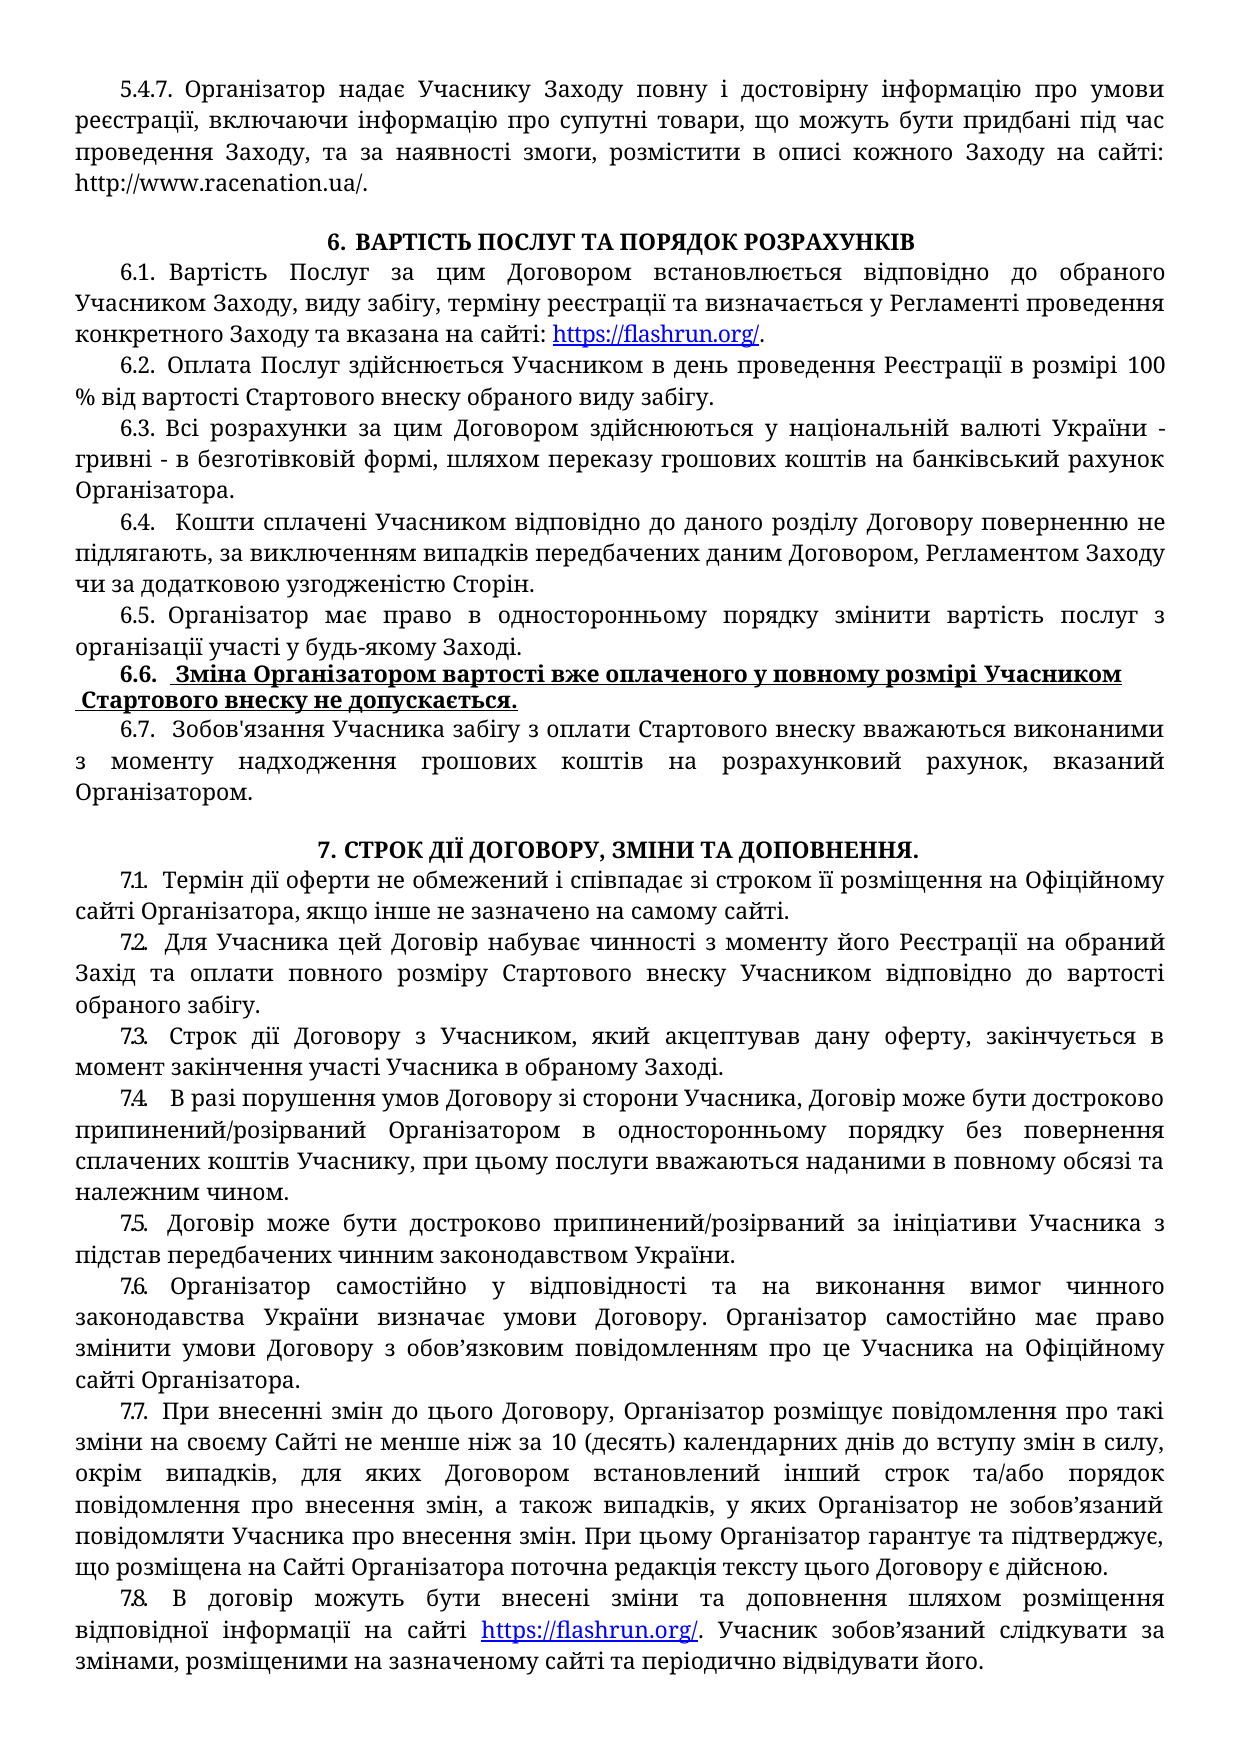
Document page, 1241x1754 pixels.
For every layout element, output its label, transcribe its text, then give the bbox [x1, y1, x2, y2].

list При внесенні змін до цього Договору, Організатор розміщує повідомлення про такі зміни на своєму Сайті не менше ніж за 10 (десять) календарних днів до вступу змін в силу, окрім випадків, для яких Договором встановлений інший строк та/або порядок повідомлення про внесення змін, а також випадків, у яких Організатор не зобов’язаний повідомляти Учасника про внесення змін. При цьому Організатор гарантує та підтверджує, що розміщена на Сайті Організатора поточна редакція тексту цього Договору є дійсною. [75, 1395, 1165, 1582]
list Всі розрахунки за цим Договором здійснюються у національній валюті України - гривні - в безготівковій формі, шляхом переказу грошових коштів на банківський рахунок Організатора. [75, 412, 1166, 506]
list Термін дії оферти не обмежений і співпадає зі строком її розміщення на Офіційному сайті Організатора, якщо інше не зазначено на самому сайті. [75, 863, 1166, 926]
list Для Учасника цей Договір набуває чинності з моменту його Реєстрації на обраний Захід та оплати повного розміру Стартового внеску Учасником відповідно до вартості обраного забігу. [75, 926, 1166, 1020]
list Організатор має право в односторонньому порядку змінити вартість послуг з організації участі у будь-якому Заході. [75, 599, 1166, 662]
list Організатор самостійно у відповідності та на виконання вимог чинного законодавства України визначає умови Договору. Організатор самостійно має право змінити умови Договору з обов’язковим повідомленням про це Учасника на Офіційному сайті Організатора. [75, 1270, 1166, 1395]
list Вартість Послуг за цим Договором встановлюється відповідно до обраного Учасником Заходу, виду забігу, терміну реєстрації та визначається у Регламенті проведення конкретного Заходу та вказана на сайті: https://flashrun.org/. [75, 255, 1166, 349]
list В договір можуть бути внесені зміни та доповнення шляхом розміщення відповідної інформації на сайті https://flashrun.org/. Учасник зобов’язаний слідкувати за змінами, розміщеними на зазначеному сайті та періодично відвідувати його. [75, 1582, 1165, 1676]
list Зобов'язання Учасника забігу з оплати Стартового внеску вважаються виконаними з моменту надходження грошових коштів на розрахунковий рахунок, вказаний Організатором. [75, 713, 1165, 807]
list Оплата Послуг здійснюється Учасником в день проведення Реєстрації в розмірі 100 % від вартості Стартового внеску обраного виду забігу. [75, 349, 1166, 412]
subtitle Зміна Організатором вартості вже оплаченого у повному розмірі Учасником [119, 662, 1178, 687]
list В разі порушення умов Договору зі сторони Учасника, Договір може бути достроково припинений/розірваний Організатором в односторонньому порядку без повернення сплачених коштів Учаснику, при цьому послуги вважаються наданими в повному обсязі та належним чином. [75, 1082, 1166, 1207]
list Договір може бути достроково припинений/розірваний за ініціативи Учасника з підстав передбачених чинним законодавством України. [75, 1207, 1166, 1270]
subtitle ВАРТІСТЬ ПОСЛУГ ТА ПОРЯДОК РОЗРАХУНКІВ [327, 229, 1178, 255]
list Строк дії Договору з Учасником, який акцептував дану оферту, закінчується в момент закінчення участі Учасника в обраному Заході. [75, 1020, 1165, 1082]
text Стартового внеску не допускається. [75, 687, 1178, 713]
list Організатор надає Учаснику Заходу повну і достовірну інформацію про умови реєстрації, включаючи інформацію про супутні товари, що можуть бути придбані під час проведення Заходу, та за наявності змоги, розмістити в описі кожного Заходу на сайті: http://www.racenation.ua/. [75, 73, 1166, 198]
list Кошти сплачені Учасником відповідно до даного розділу Договору поверненню не підлягають, за виключенням випадків передбачених даним Договором, Регламентом Заходу чи за додатковою узгодженістю Сторін. [75, 506, 1166, 599]
subtitle СТРОК ДІЇ ДОГОВОРУ, ЗМІНИ ТА ДОПОВНЕННЯ. [317, 838, 1178, 863]
